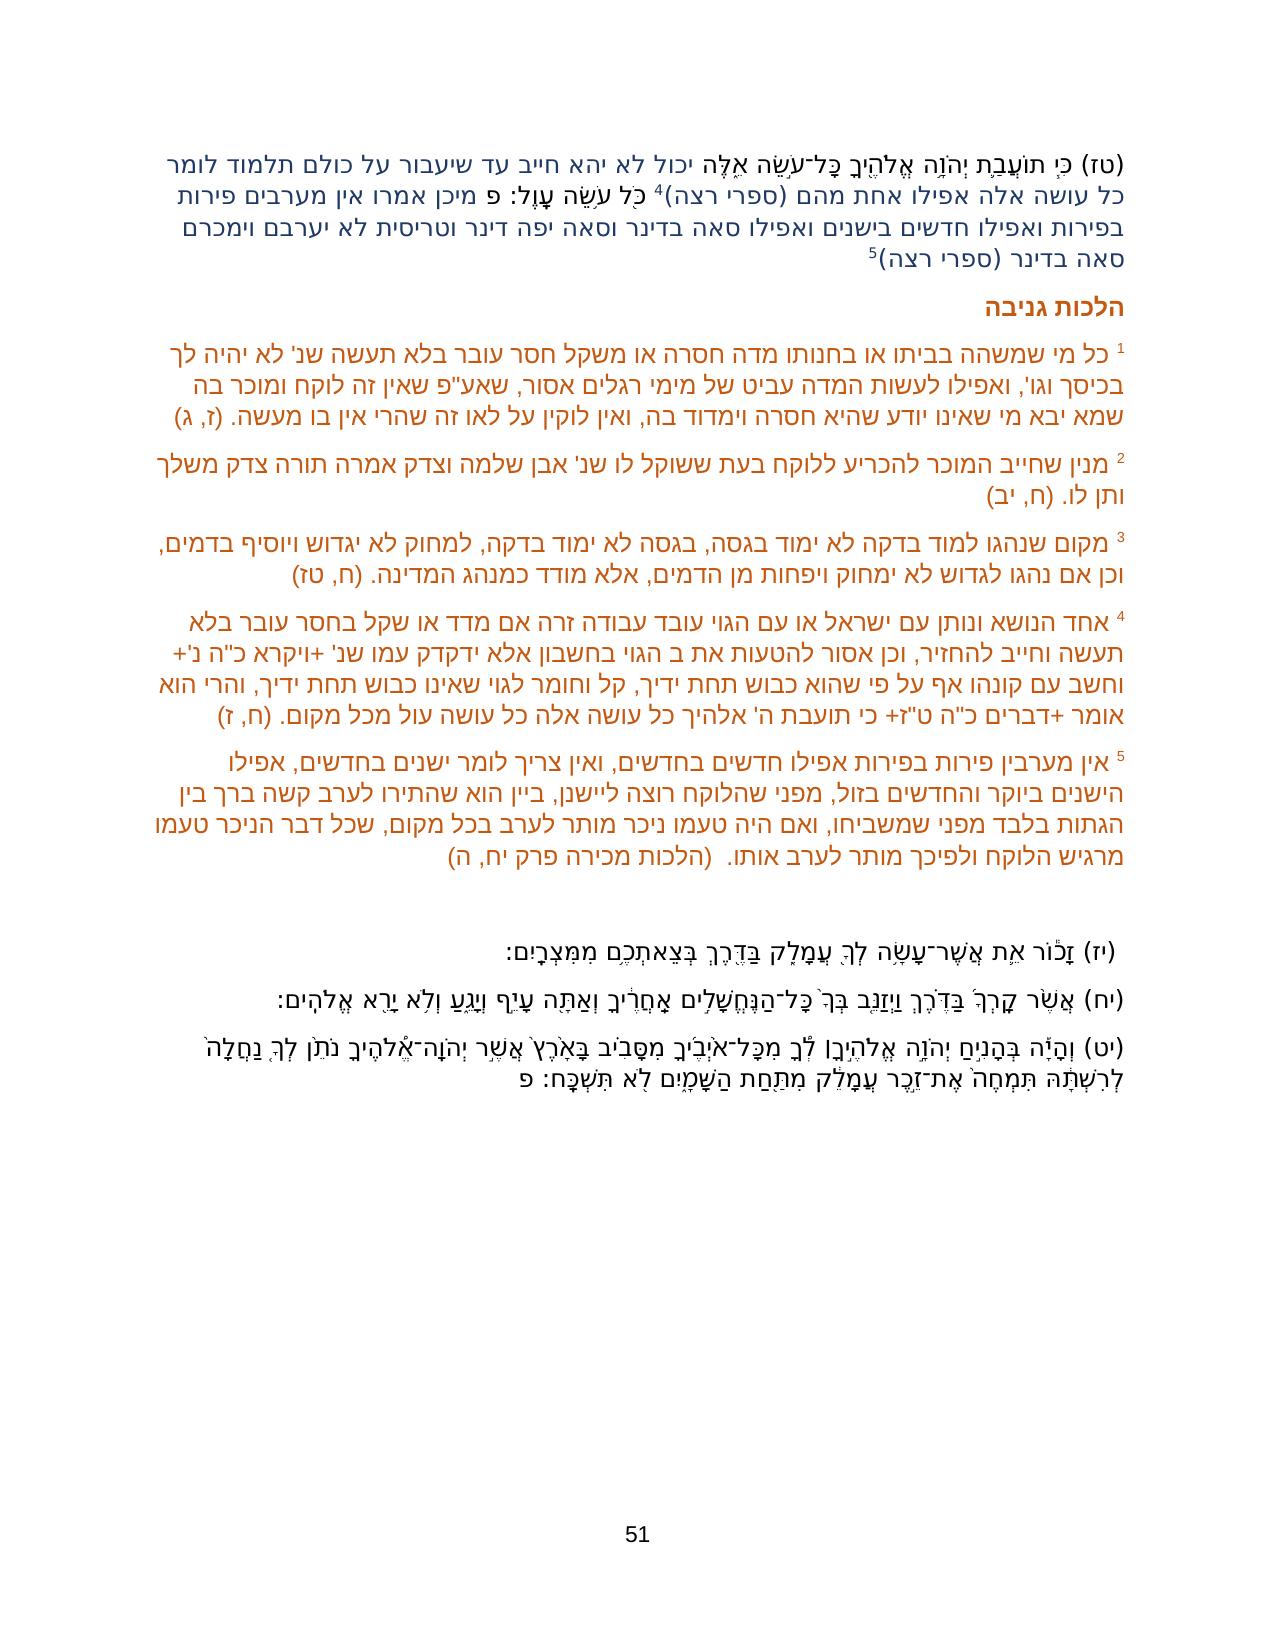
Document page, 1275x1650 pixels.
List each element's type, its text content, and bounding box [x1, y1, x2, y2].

text 2 מנין שחייב המוכר להכריע ללוקח בעת ששוקל לו שנ' אבן שלמה וצדק אמרה תורה צדק משלך ותן לו. (ח, יב) [150, 450, 1125, 510]
text (יז) זָכ֕וֹר אֵ֛ת אֲשֶׁר־עָשָׂ֥ה לְךָ֖ עֲמָלֵ֑ק בַּדֶּ֖רֶךְ בְּצֵאתְכֶ֥ם מִמִּצְרָֽיִם: [150, 937, 1125, 966]
text 3 מקום שנהגו למוד בדקה לא ימוד בגסה, בגסה לא ימוד בדקה, למחוק לא יגדוש ויוסיף בדמים, וכן אם נהגו לגדוש לא ימחוק ויפחות מן הדמים, אלא מודד כמנהג המדינה. (ח, טז) [150, 529, 1125, 588]
text (יט) וְהָיָ֡ה בְּהָנִ֣יחַ יְהֹוָ֣ה אֱלֹהֶ֣יךָ׀ לְ֠ךָ מִכָּל־אֹ֨יְבֶ֜יךָ מִסָּבִ֗יב בָּאָ֙רֶץ֙ אֲשֶׁ֣ר יְהֹוָֽה־אֱ֠לֹהֶיךָ נֹתֵ֨ן לְךָ֤ נַחֲלָה֙ לְרִשְׁתָּ֔הּ תִּמְחֶה֙ אֶת־זֵ֣כֶר עֲמָלֵ֔ק מִתַּ֖חַת הַשָּׁמָ֑יִם לֹ֖א תִּשְׁכָּֽח: פ [150, 1033, 1125, 1094]
text 4 אחד הנושא ונותן עם ישראל או עם הגוי עובד עבודה זרה אם מדד או שקל בחסר עובר בלא תעשה וחייב להחזיר, וכן אסור להטעות את ב הגוי בחשבון אלא ידקדק עמו שנ' +ויקרא כ"ה נ'+ וחשב עם קונהו אף על פי שהוא כבוש תחת ידיך, קל וחומר לגוי שאינו כבוש תחת ידיך, והרי הוא אומר +דברים כ"ה ט"ז+ כי תועבת ה' אלהיך כל עושה אלה כל עושה עול מכל מקום. (ח, ז) [150, 607, 1125, 729]
text (טז) כִּ֧י תוֹעֲבַ֛ת יְהֹוָ֥ה אֱלֹהֶ֖יךָ כָּל־עֹ֣שֵׂה אֵ֑לֶּה יכול לא יהא חייב עד שיעבור על כולם תלמוד לומר כל עושה אלה אפילו אחת מהם (ספרי רצה)4 כֹּ֖ל עֹ֥שֵׂה עָֽוֶל: פ מיכן אמרו אין מערבים פירות בפירות ואפילו חדשים בישנים ואפילו סאה בדינר וסאה יפה דינר וטריסית לא יערבם וימכרם סאה בדינר (ספרי רצה)5 [150, 150, 1125, 273]
text 1 כל מי שמשהה בביתו או בחנותו מדה חסרה או משקל חסר עובר בלא תעשה שנ' לא יהיה לך בכיסך וגו', ואפילו לעשות המדה עביט של מימי רגלים אסור, שאע"פ שאין זה לוקח ומוכר בה שמא יבא מי שאינו יודע שהיא חסרה וימדוד בה, ואין לוקין על לאו זה שהרי אין בו מעשה. (ז, ג) [150, 340, 1125, 431]
text 5 אין מערבין פירות בפירות אפילו חדשים בחדשים, ואין צריך לומר ישנים בחדשים, אפילו הישנים ביוקר והחדשים בזול, מפני שהלוקח רוצה ליישנן, ביין הוא שהתירו לערב קשה ברך בין הגתות בלבד מפני שמשביחו, ואם היה טעמו ניכר מותר לערב בכל מקום, שכל דבר הניכר טעמו מרגיש הלוקח ולפיכך מותר לערב אותו. (הלכות מכירה פרק יח, ה) [150, 748, 1125, 870]
text (יח) אֲשֶׁ֨ר קָֽרְךָ֜ בַּדֶּ֗רֶךְ וַיְזַנֵּ֤ב בְּךָ֙ כָּל־הַנֶּחֱשָׁלִ֣ים אַֽחֲרֶ֔יךָ וְאַתָּ֖ה עָיֵ֣ף וְיָגֵ֑עַ וְלֹ֥א יָרֵ֖א אֱלֹהִֽים: [150, 985, 1125, 1014]
text הלכות גניבה [150, 292, 1125, 321]
